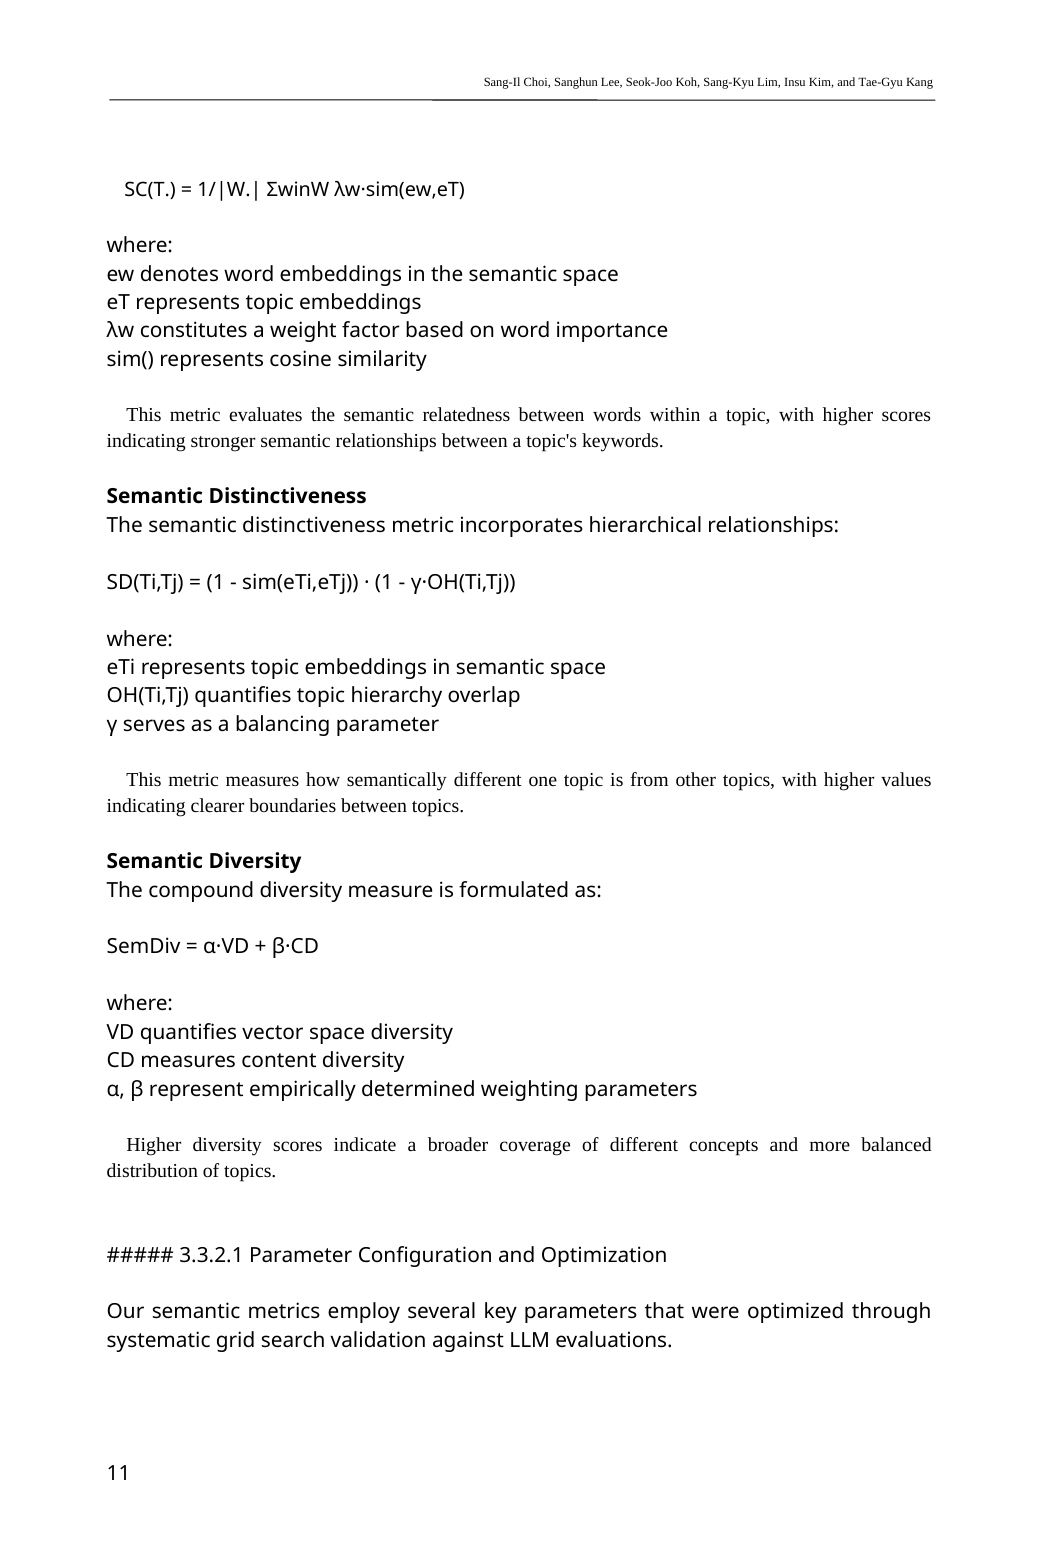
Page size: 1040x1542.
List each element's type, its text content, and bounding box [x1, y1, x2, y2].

text ##### 3.3.2.1 Parameter Configuration and Optimization [106, 1211, 933, 1297]
text sim() represents cosine similarity [106, 344, 933, 372]
text The compound diversity measure is formulated as: [106, 875, 933, 903]
text This metric measures how semantically different one topic is from other topics, with higher values indicating clearer boundaries between topics. [106, 766, 933, 818]
text VD quantifies vector space diversity [106, 1017, 933, 1045]
text SD(Ti,Tj) = (1 - sim(eTi,eTj)) · (1 - γ·OH(Ti,Tj)) [106, 567, 933, 595]
text where: [106, 230, 933, 259]
text α, β represent empirically determined weighting parameters [106, 1074, 933, 1102]
text SC(T.) = 1/|W.| ΣwinW λw·sim(ew,eT) [106, 176, 931, 202]
text λw constitutes a weight factor based on word importance [106, 316, 933, 344]
text where: [106, 624, 933, 652]
text eTi represents topic embeddings in semantic space [106, 652, 933, 681]
text where: [106, 988, 933, 1017]
text Our semantic metrics employ several key parameters that were optimized through systematic grid search validation against LLM evaluations. [106, 1297, 933, 1382]
text OH(Ti,Tj) quantifies topic hierarchy overlap [106, 681, 933, 709]
text This metric evaluates the semantic relatedness between words within a topic, with higher scores indicating stronger semantic relationships between a topic's keywords. [106, 401, 933, 453]
text Semantic Distinctiveness [106, 481, 933, 510]
text Semantic Diversity [106, 846, 933, 875]
text Higher diversity scores indicate a broader coverage of different concepts and more balanced distribution of topics. [106, 1131, 933, 1183]
text eT represents topic embeddings [106, 287, 933, 316]
text CD measures content diversity [106, 1045, 933, 1074]
text SemDiv = α·VD + β·CD [106, 932, 933, 960]
text ew denotes word embeddings in the semantic space [106, 259, 933, 287]
text The semantic distinctiveness metric incorporates hierarchical relationships: [106, 510, 933, 538]
text γ serves as a balancing parameter [106, 709, 933, 737]
